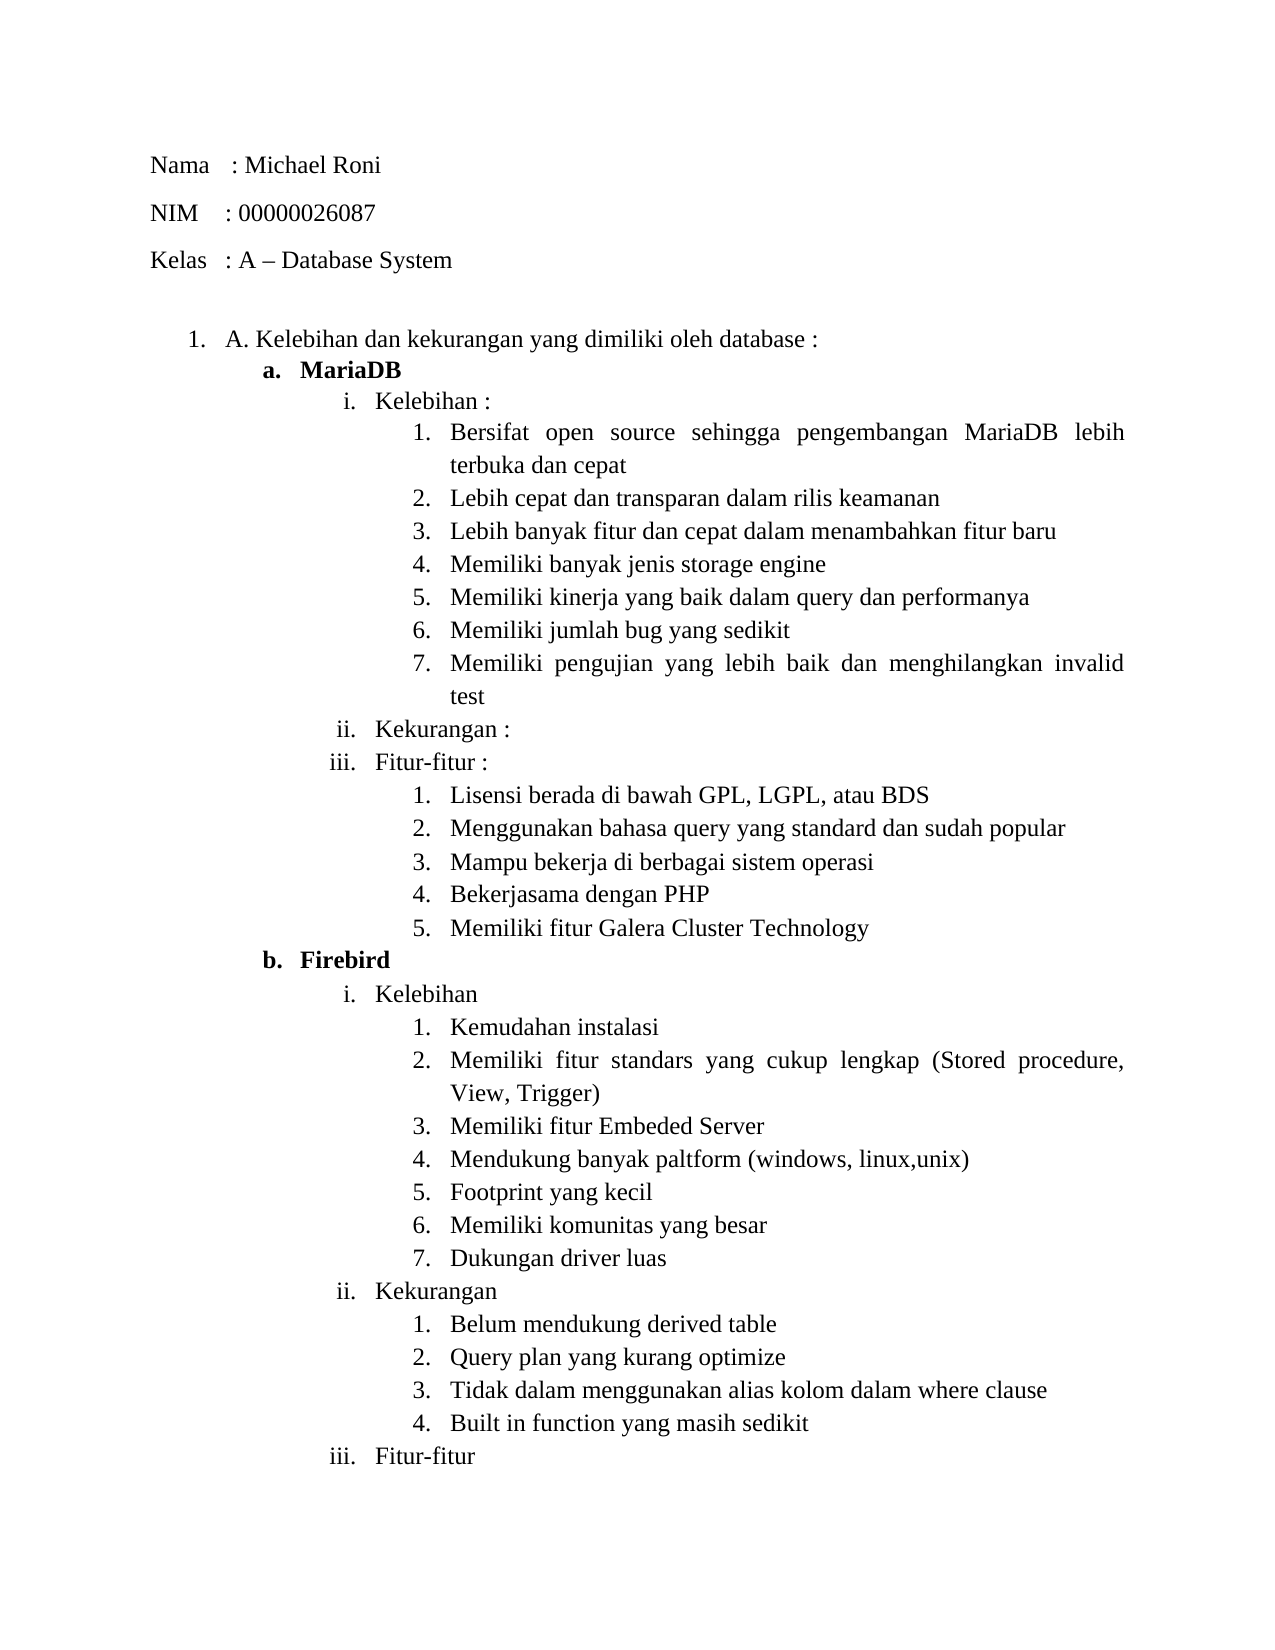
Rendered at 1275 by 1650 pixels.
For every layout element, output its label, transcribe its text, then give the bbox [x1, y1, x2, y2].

list Kelebihan : [356, 386, 1125, 415]
list Kelebihan [356, 979, 1125, 1007]
list Footprint yang kecil [412, 1177, 1125, 1206]
list MariaDB [262, 355, 1125, 384]
list Lisensi berada di bawah GPL, LGPL, atau BDS [412, 781, 1125, 809]
text Kelas : A – Database System [150, 245, 1125, 274]
list Memiliki komunitas yang besar [412, 1210, 1125, 1238]
list Memiliki jumlah bug yang sedikit [412, 615, 1125, 644]
list Built in function yang masih sedikit [412, 1408, 1125, 1437]
list Menggunakan bahasa query yang standard dan sudah popular [412, 813, 1125, 842]
list Dukungan driver luas [412, 1243, 1125, 1272]
list Lebih cepat dan transparan dalam rilis keamanan [412, 483, 1125, 512]
list Memiliki pengujian yang lebih baik dan menghilangkan invalid test [412, 648, 1125, 710]
list Mampu bekerja di berbagai sistem operasi [412, 847, 1125, 875]
list A. Kelebihan dan kekurangan yang dimiliki oleh database : [187, 324, 1125, 353]
list Kekurangan [356, 1276, 1125, 1304]
text NIM : 00000026087 [150, 198, 1125, 226]
list Memiliki banyak jenis storage engine [412, 549, 1125, 578]
list Kemudahan instalasi [412, 1012, 1125, 1040]
list Memiliki kinerja yang baik dalam query dan performanya [412, 582, 1125, 611]
list Bersifat open source sehingga pengembangan MariaDB lebih terbuka dan cepat [412, 417, 1125, 479]
list Fitur-fitur : [356, 747, 1125, 776]
text Nama : Michael Roni [150, 150, 1125, 179]
list Memiliki fitur Embeded Server [412, 1111, 1125, 1139]
list Memiliki fitur Galera Cluster Technology [412, 913, 1125, 941]
list Lebih banyak fitur dan cepat dalam menambahkan fitur baru [412, 516, 1125, 545]
list Tidak dalam menggunakan alias kolom dalam where clause [412, 1375, 1125, 1404]
list Belum mendukung derived table [412, 1309, 1125, 1338]
list Mendukung banyak paltform (windows, linux,unix) [412, 1144, 1125, 1172]
list Firebird [262, 946, 1125, 974]
list Query plan yang kurang optimize [412, 1342, 1125, 1371]
list Kekurangan : [356, 714, 1125, 743]
list Fitur-fitur [356, 1441, 1125, 1470]
list Bekerjasama dengan PHP [412, 879, 1125, 908]
list Memiliki fitur standars yang cukup lengkap (Stored procedure, View, Trigger) [412, 1045, 1125, 1106]
